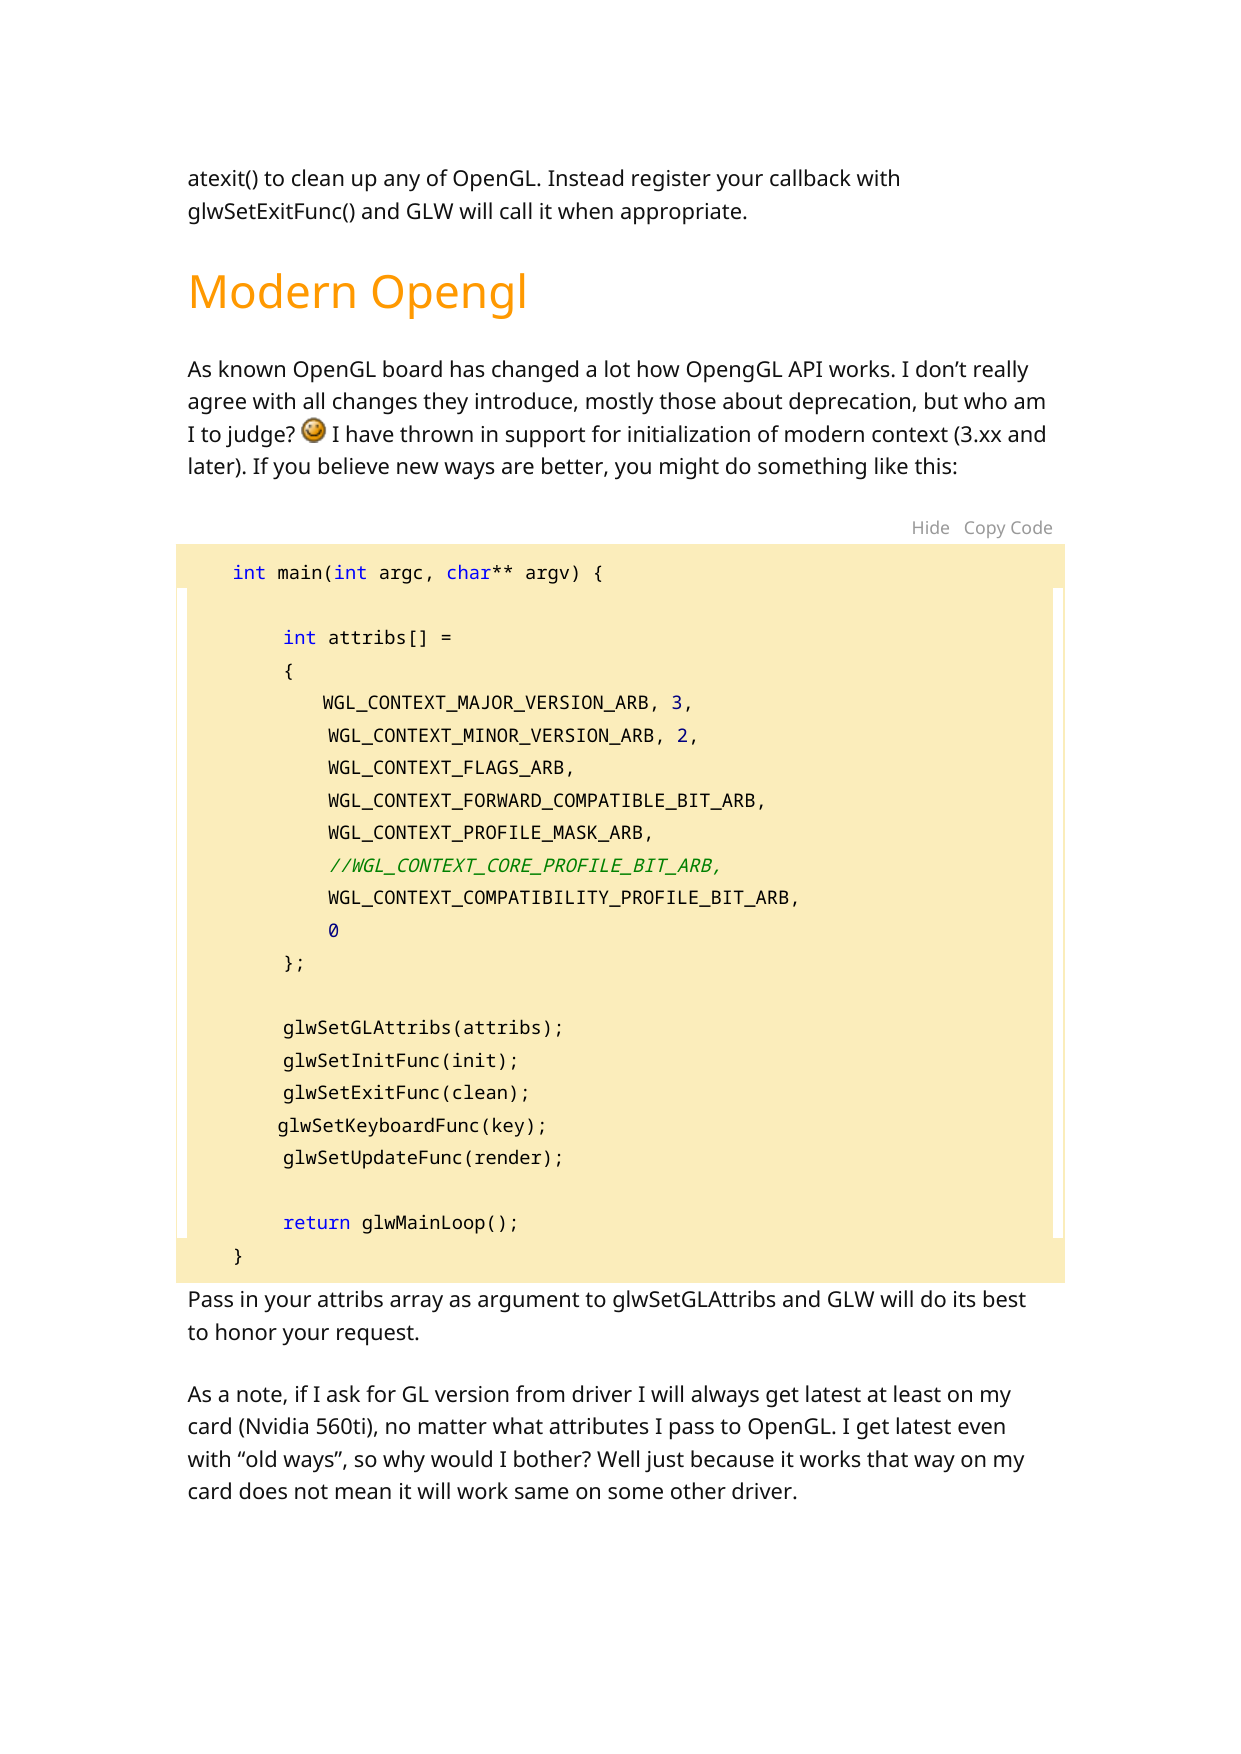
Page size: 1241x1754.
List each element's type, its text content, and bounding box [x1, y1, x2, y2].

text }; [187, 946, 1053, 978]
text 0 [187, 913, 1053, 946]
text Hide Copy Code [187, 512, 1053, 544]
text int attribs[] = [187, 621, 1053, 653]
text WGL_CONTEXT_FORWARD_COMPATIBLE_BIT_ARB, [187, 783, 1053, 816]
text WGL_CONTEXT_FLAGS_ARB, [187, 751, 1053, 783]
text WGL_CONTEXT_MAJOR_VERSION_ARB, 3, [187, 686, 1053, 718]
text { [187, 653, 1053, 686]
text WGL_CONTEXT_COMPATIBILITY_PROFILE_BIT_ARB, [187, 881, 1053, 913]
text return glwMainLoop(); [187, 1206, 1053, 1227]
text As a note, if I ask for GL version from driver I will always get latest at least on my card (Nvidia 560ti), no matter what attributes I pass to OpenGL. I get latest even with “old ways”, so why would I bother? Well just because it works that way on my card does not mean it will work same on some other driver. [187, 1377, 1053, 1507]
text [187, 162, 1053, 227]
text As known OpenGL board has changed a lot how OpengGL API works. I don’t really agree with all changes they introduce, mostly those about deprecation, but who am I to judge? I have thrown in support for initialization of modern context (3.xx and later). If you believe new ways are better, you might do something like this: [187, 352, 1053, 482]
text glwSetInitFunc(init); [187, 1043, 1053, 1076]
text Modern Opengl [187, 258, 1053, 323]
picture [301, 417, 327, 443]
text glwSetKeyboardFunc(key); [187, 1108, 1053, 1141]
text } [177, 1227, 1063, 1282]
text glwSetExitFunc(clean); [187, 1076, 1053, 1108]
text glwSetUpdateFunc(render); [187, 1141, 1053, 1173]
text int main(int argc, char** argv) { [177, 546, 1063, 588]
text glwSetGLAttribs(attribs); [187, 1011, 1053, 1043]
text //WGL_CONTEXT_CORE_PROFILE_BIT_ARB, [187, 848, 1053, 881]
text WGL_CONTEXT_MINOR_VERSION_ARB, 2, [187, 718, 1053, 751]
text WGL_CONTEXT_PROFILE_MASK_ARB, [187, 816, 1053, 848]
text Pass in your attribs array as argument to glwSetGLAttribs and GLW will do its best to honor your request. [187, 1283, 1053, 1348]
